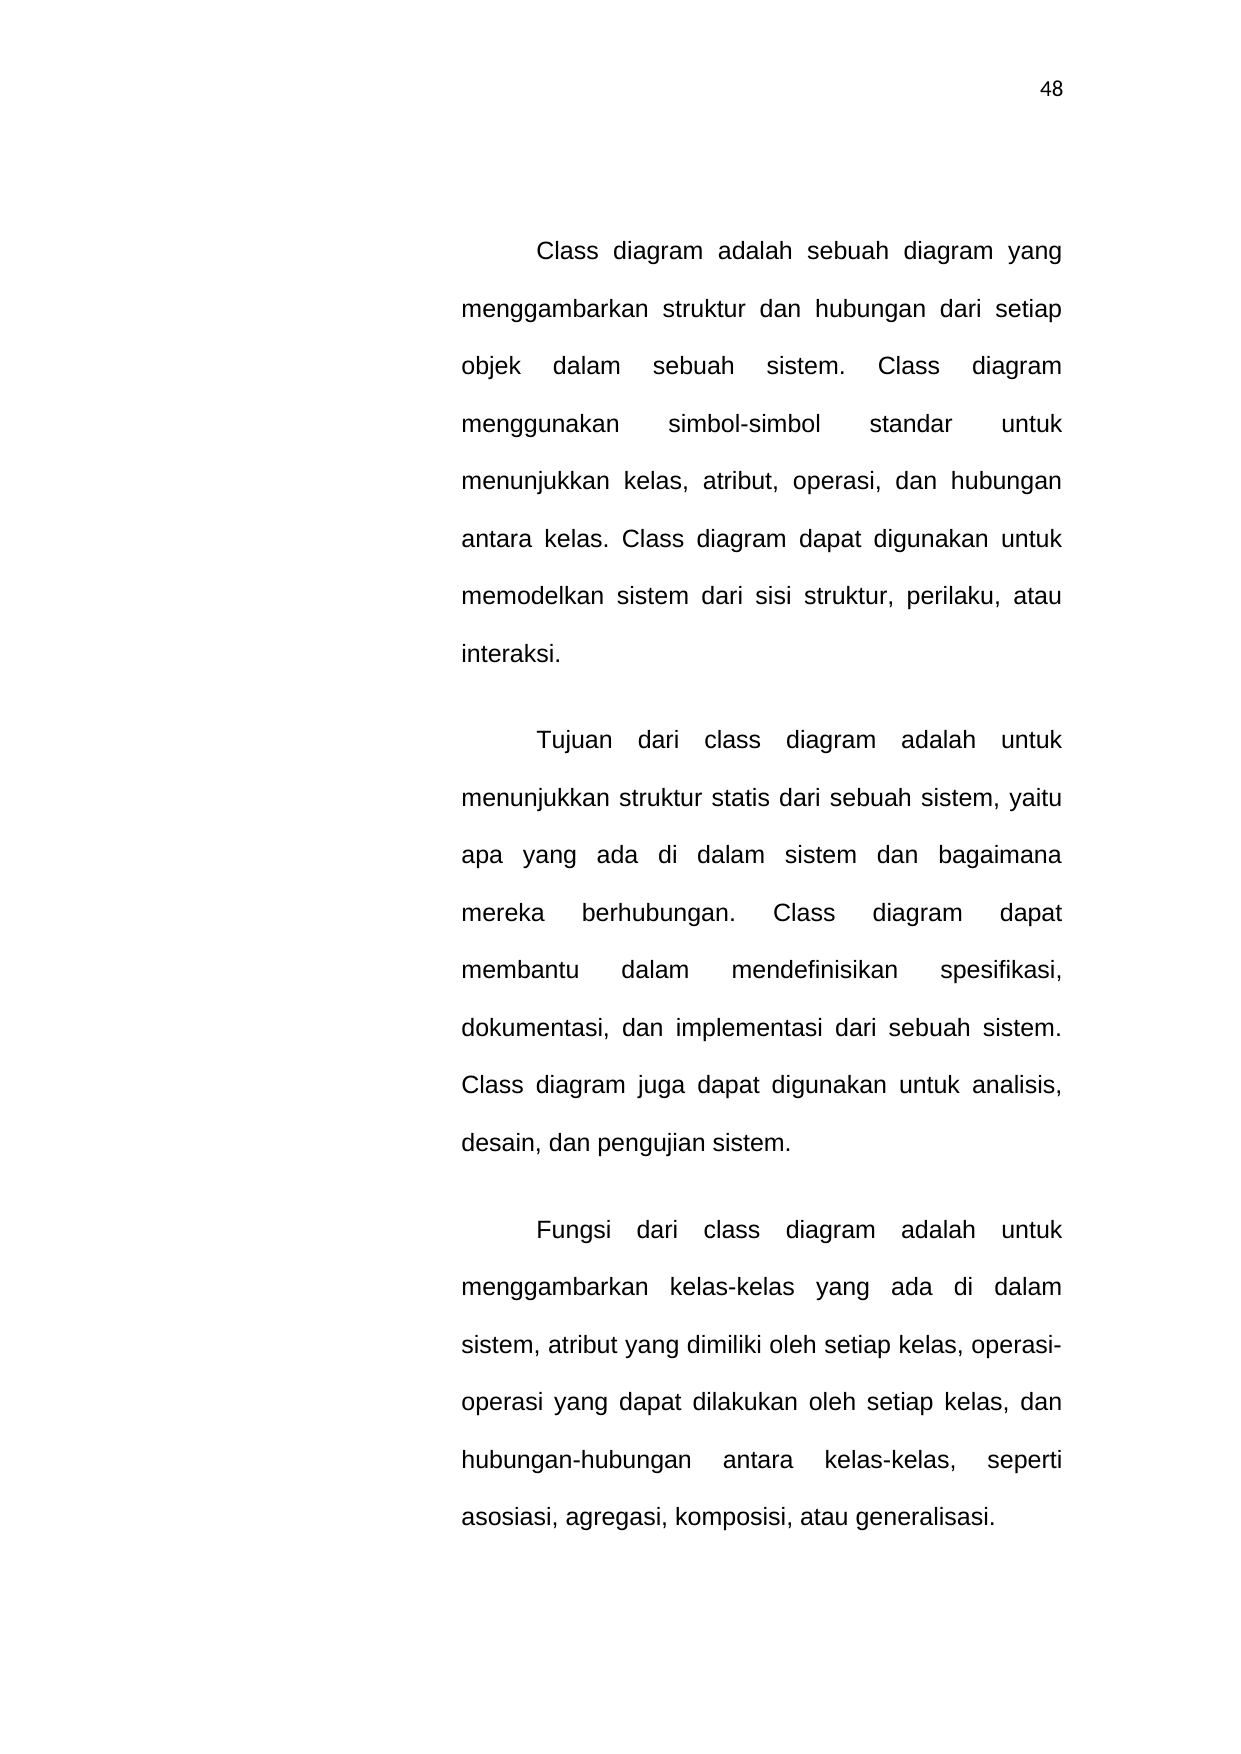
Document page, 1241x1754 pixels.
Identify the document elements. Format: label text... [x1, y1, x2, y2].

text Fungsi dari class diagram adalah untuk menggambarkan kelas-kelas yang ada di dalam sistem, atribut yang dimiliki oleh setiap kelas, operasi-operasi yang dapat dilakukan oleh setiap kelas, dan hubungan-hubungan antara kelas-kelas, seperti asosiasi, agregasi, komposisi, atau generalisasi. [461, 1214, 1063, 1531]
text Tujuan dari class diagram adalah untuk menunjukkan struktur statis dari sebuah sistem, yaitu apa yang ada di dalam sistem dan bagaimana mereka berhubungan. Class diagram dapat membantu dalam mendefinisikan spesifikasi, dokumentasi, dan implementasi dari sebuah sistem. Class diagram juga dapat digunakan untuk analisis, desain, dan pengujian sistem. [461, 725, 1063, 1157]
text Class diagram adalah sebuah diagram yang menggambarkan struktur dan hubungan dari setiap objek dalam sebuah sistem. Class diagram menggunakan simbol-simbol standar untuk menunjukkan kelas, atribut, operasi, dan hubungan antara kelas. Class diagram dapat digunakan untuk memodelkan sistem dari sisi struktur, perilaku, atau interaksi. [461, 236, 1063, 667]
